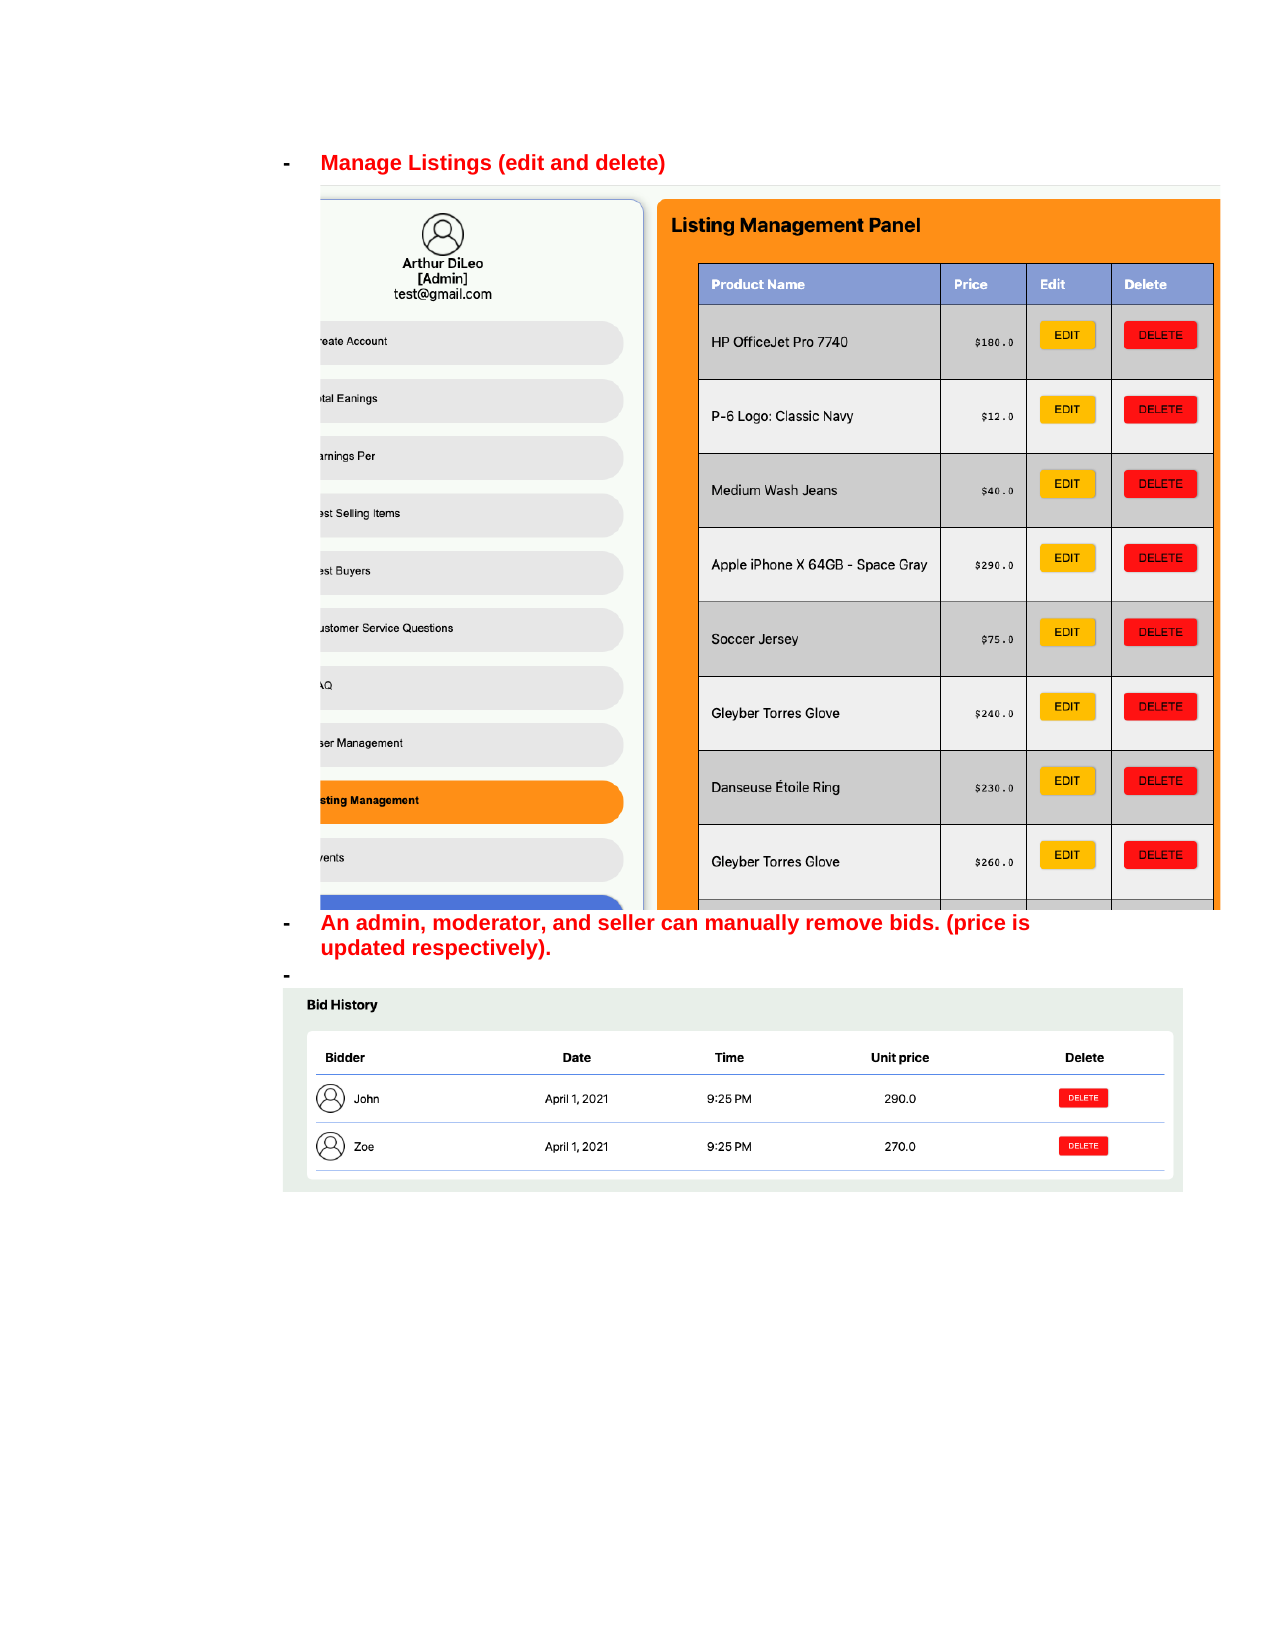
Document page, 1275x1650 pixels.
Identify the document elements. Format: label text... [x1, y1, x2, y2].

list An admin, moderator, and seller can manually remove bids. (price is updated respectively). [283, 910, 1087, 960]
picture [282, 988, 1183, 1192]
picture [320, 175, 1221, 910]
